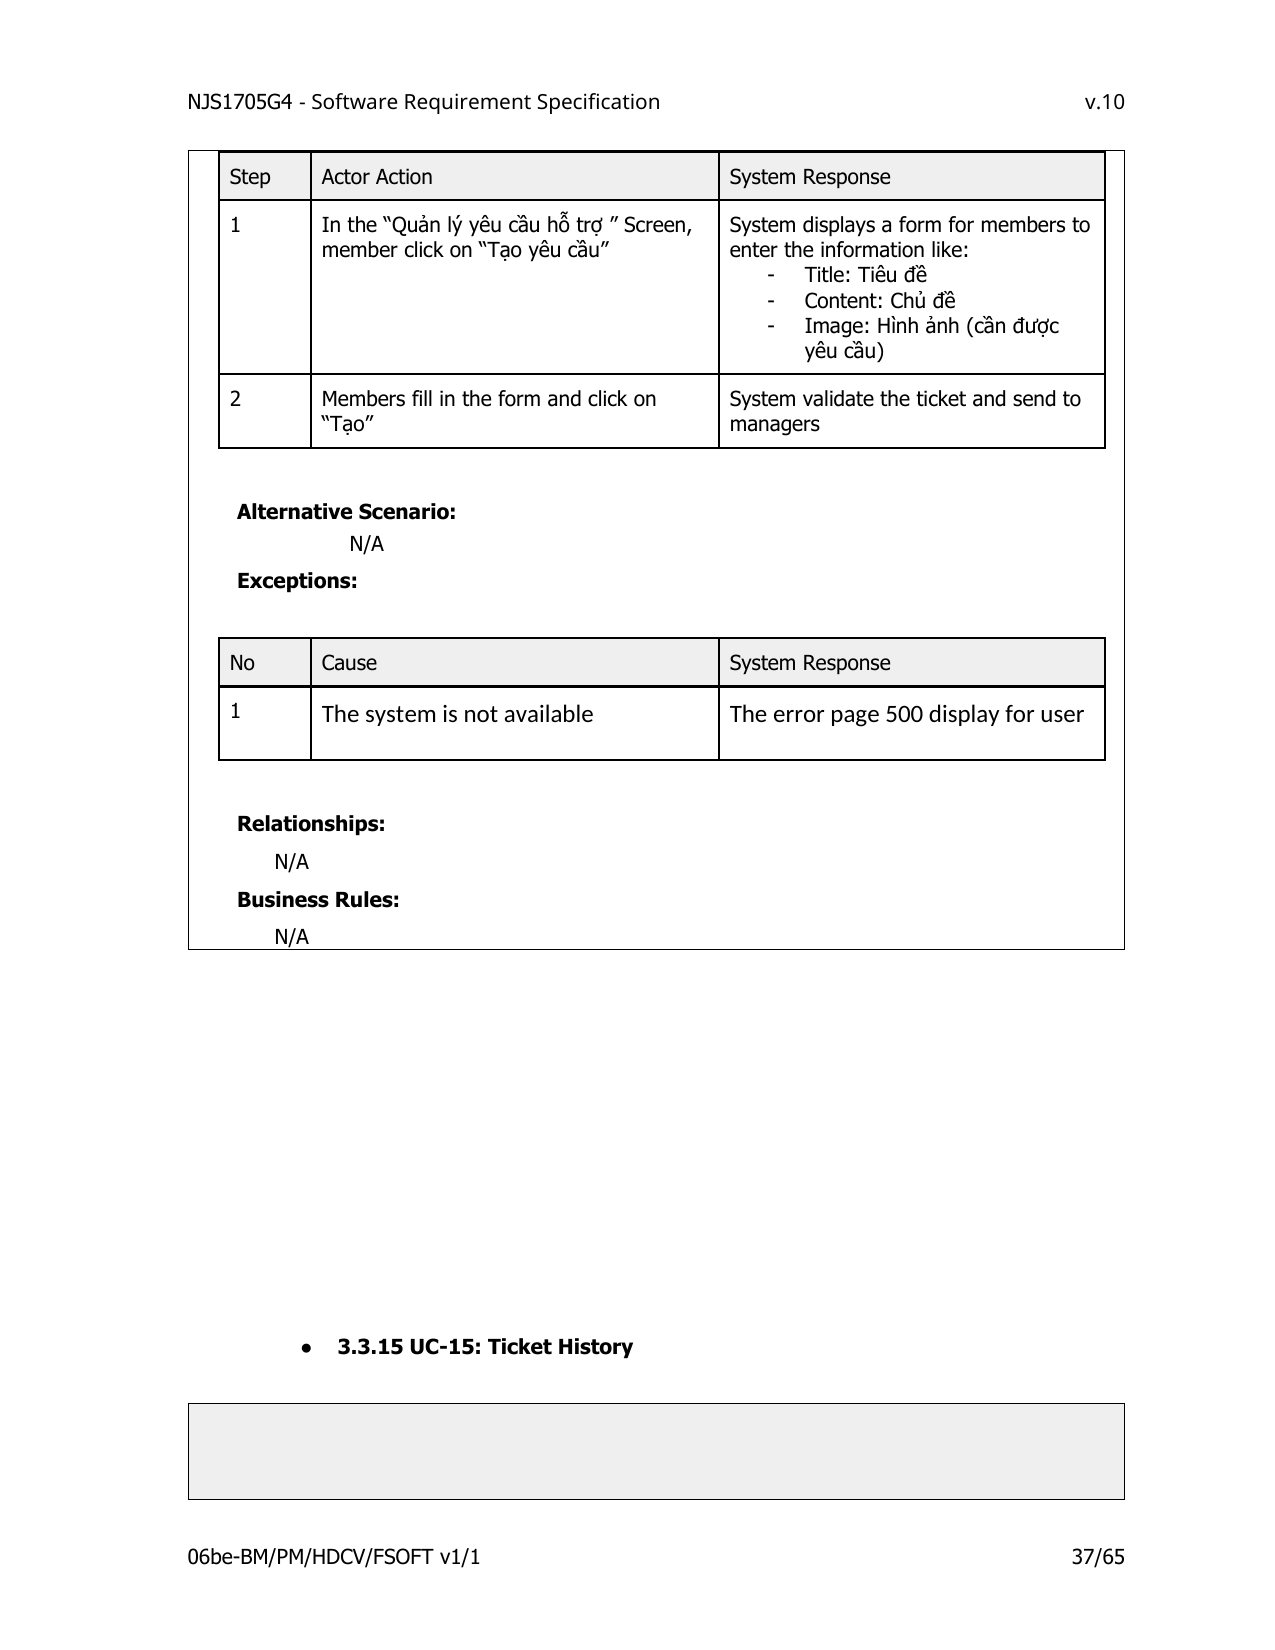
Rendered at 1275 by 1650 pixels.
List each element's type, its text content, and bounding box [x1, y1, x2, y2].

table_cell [189, 151, 1124, 949]
table_header [189, 1404, 1124, 1499]
subtitle 3.3.15 UC-15: Ticket History [300, 1333, 1125, 1359]
